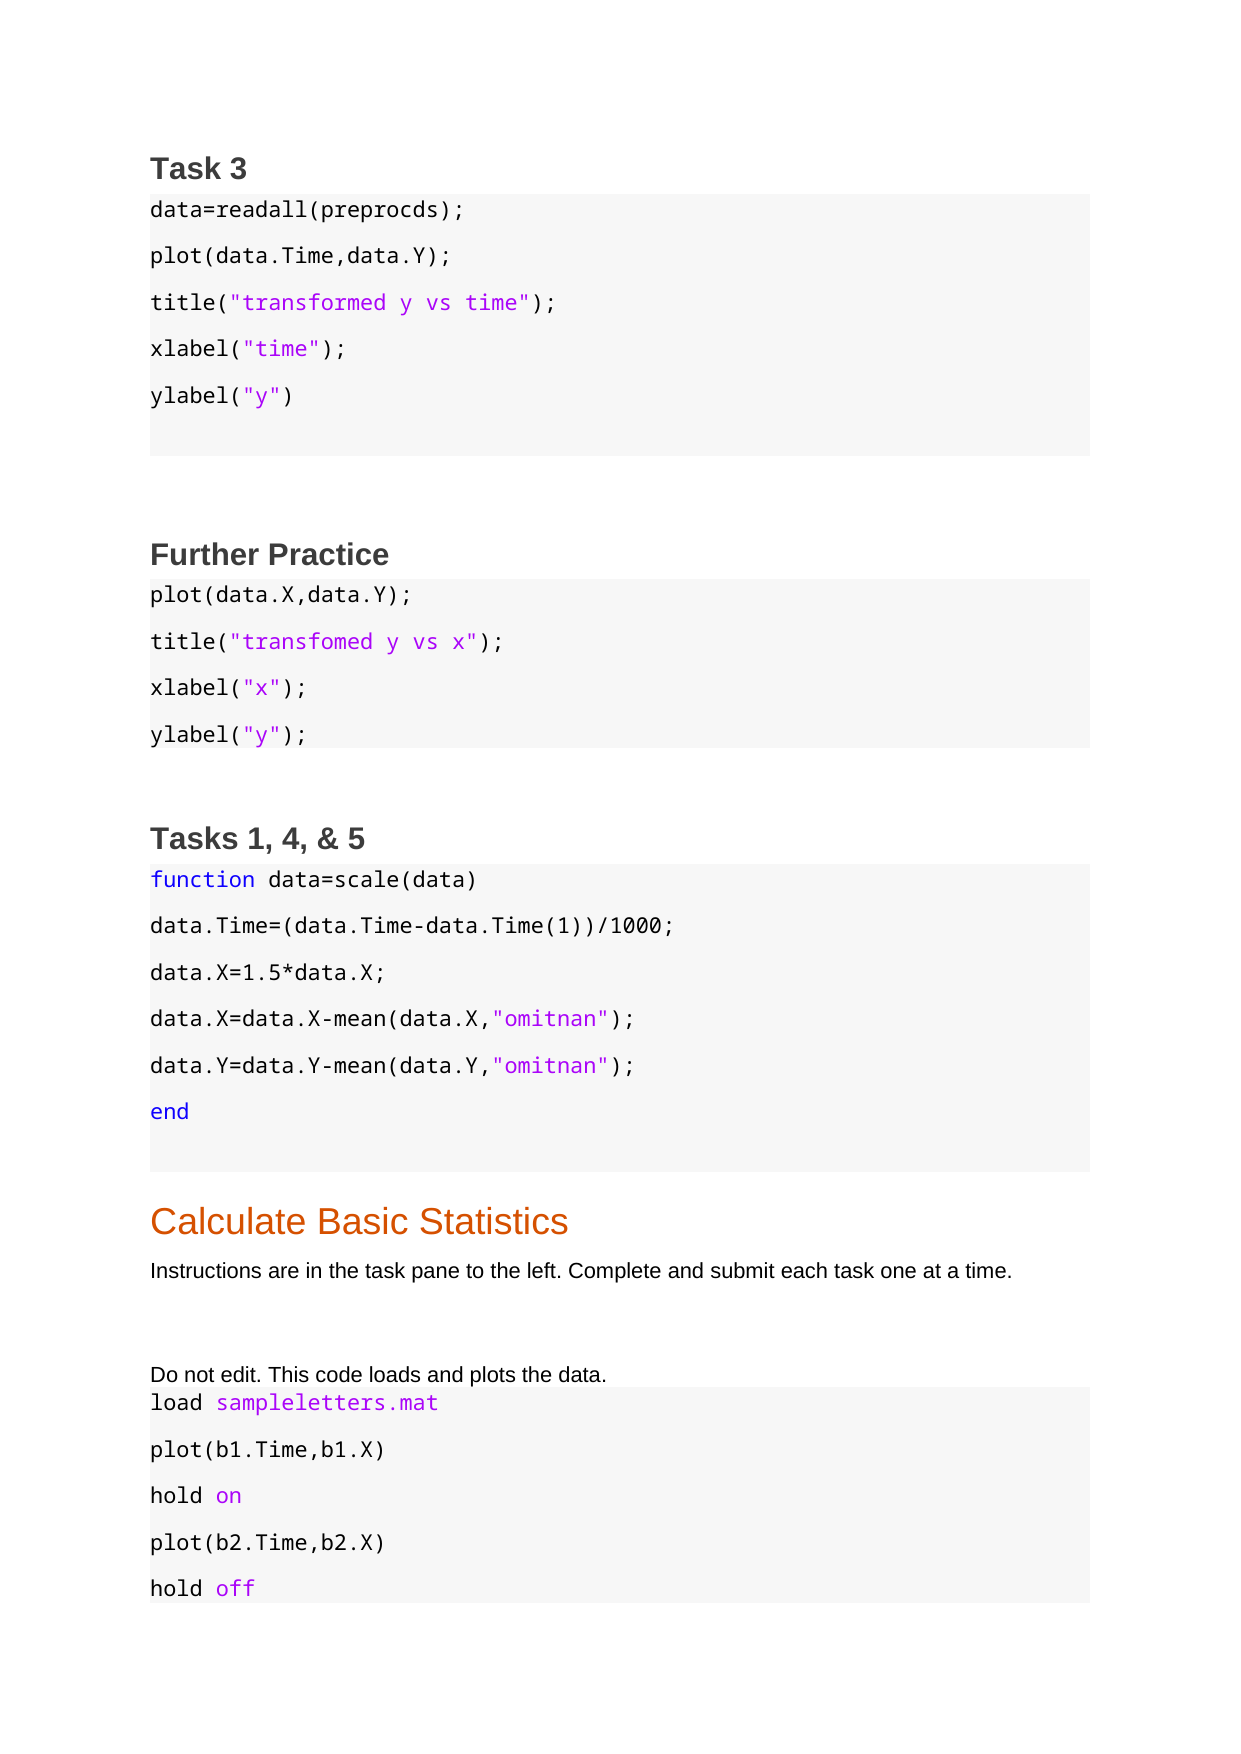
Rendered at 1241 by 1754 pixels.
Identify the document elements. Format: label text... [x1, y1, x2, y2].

text title("transfomed y vs x"); [150, 626, 1090, 656]
text hold off [150, 1573, 1090, 1603]
text plot(b2.Time,b2.X) [150, 1527, 1090, 1556]
text title("transformed y vs time"); [150, 287, 1090, 316]
text Do not edit. This code loads and plots the data. [150, 1354, 1090, 1387]
text data.X=data.X-mean(data.X,"omitnan"); [150, 1003, 1090, 1033]
subtitle Tasks 1, 4, & 5 [150, 820, 1074, 856]
text xlabel("x"); [150, 672, 1090, 702]
text plot(data.Time,data.Y); [150, 240, 1090, 270]
text plot(b1.Time,b1.X) [150, 1434, 1090, 1463]
text function data=scale(data) [150, 864, 1090, 893]
text data=readall(preprocds); [150, 194, 1090, 223]
text data.Time=(data.Time-data.Time(1))/1000; [150, 910, 1090, 940]
text Instructions are in the task pane to the left. Complete and submit each task one at a time. [150, 1250, 1090, 1283]
text plot(data.X,data.Y); [150, 579, 1090, 609]
text data.Y=data.Y-mean(data.Y,"omitnan"); [150, 1049, 1090, 1079]
subtitle Further Practice [150, 536, 1074, 572]
text end [150, 1096, 1090, 1126]
subtitle Task 3 [150, 150, 1074, 186]
text ylabel("y") [150, 379, 1090, 409]
text hold on [150, 1480, 1090, 1510]
subtitle Calculate Basic Statistics [150, 1197, 1074, 1242]
text xlabel("time"); [150, 333, 1090, 363]
text data.X=1.5*data.X; [150, 957, 1090, 986]
text load sampleletters.mat [150, 1387, 1090, 1417]
text ylabel("y"); [150, 719, 1090, 748]
